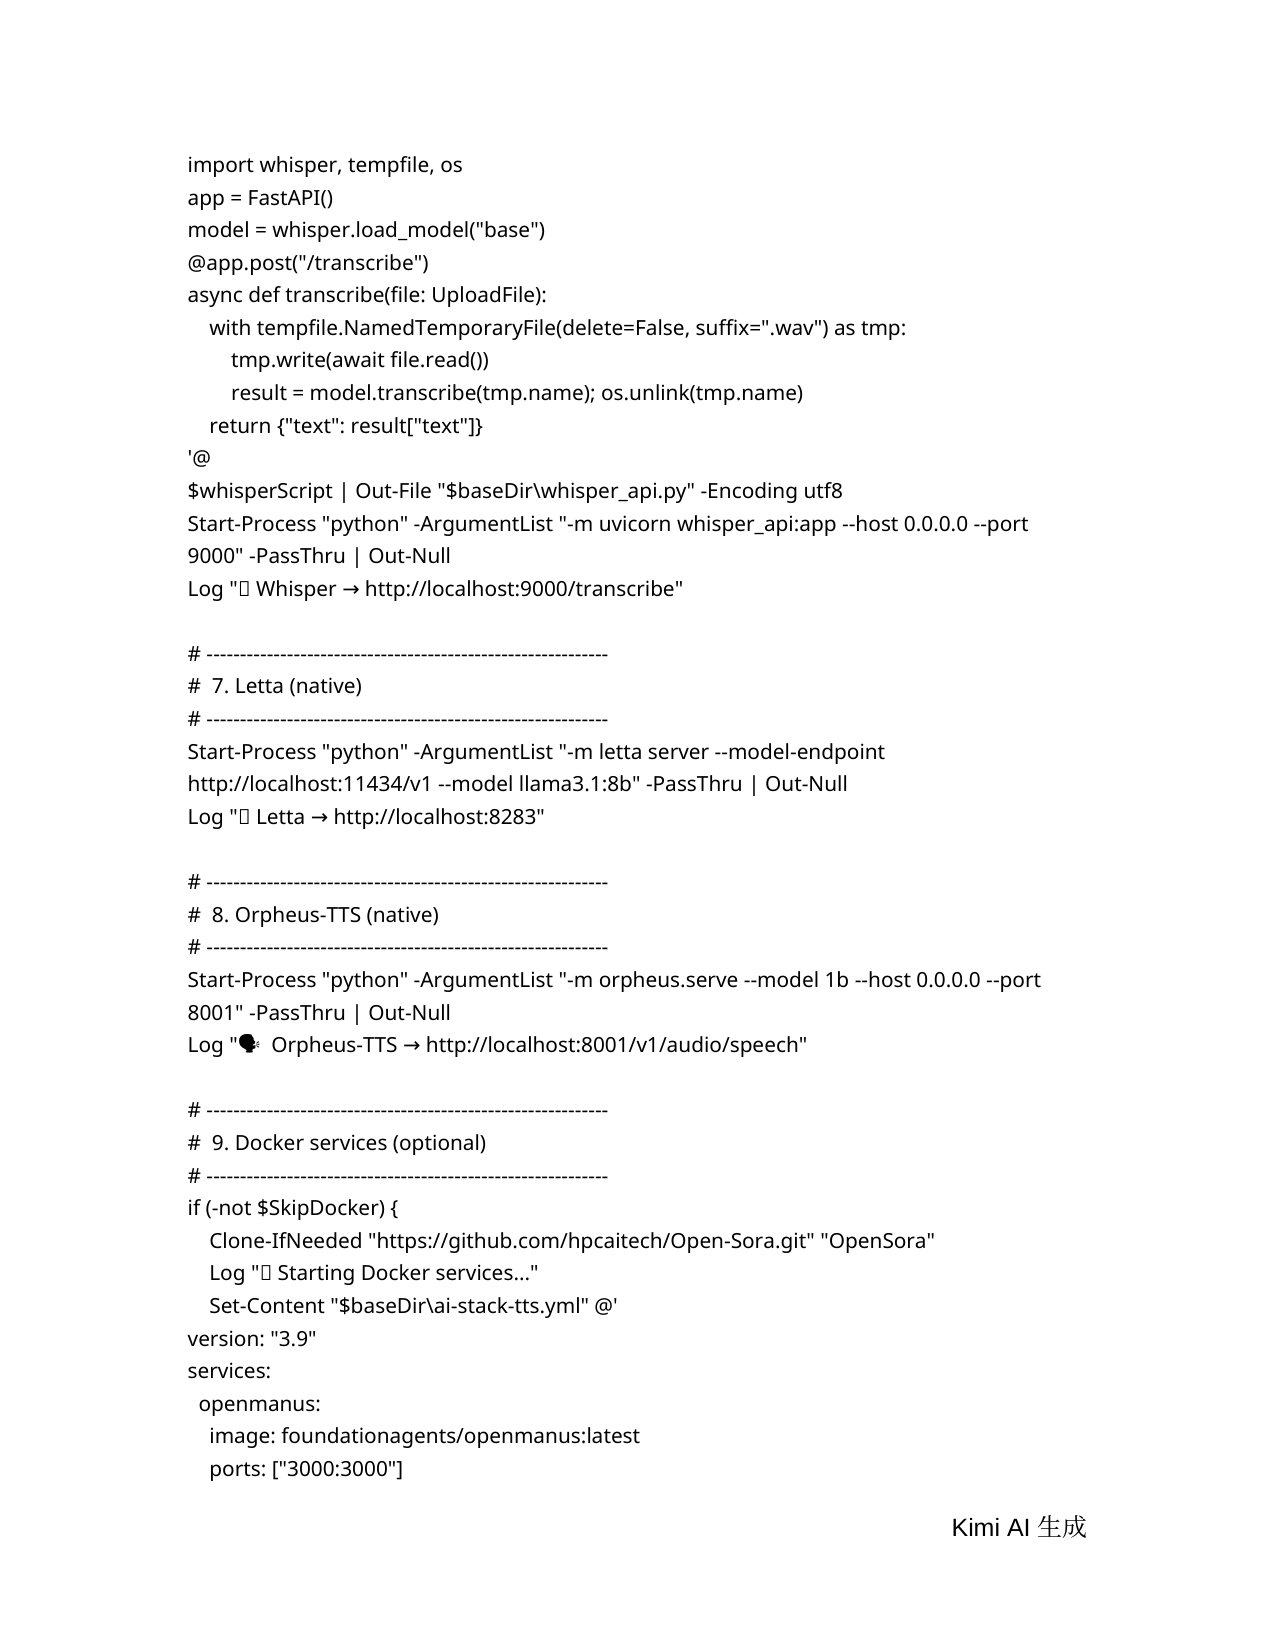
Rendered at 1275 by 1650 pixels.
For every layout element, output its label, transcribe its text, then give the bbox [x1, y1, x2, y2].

text # ------------------------------------------------------------ [187, 1096, 1087, 1124]
text services: [187, 1356, 1087, 1385]
text '@ [187, 443, 1087, 472]
text tmp.write(await file.read()) [187, 346, 1087, 374]
text image: foundationagents/openmanus:latest [187, 1422, 1087, 1450]
text return {"text": result["text"]} [187, 411, 1087, 439]
text # ------------------------------------------------------------ [187, 704, 1087, 733]
text app = FastAPI() [187, 183, 1087, 211]
text # 8. Orpheus-TTS (native) [187, 900, 1087, 928]
text version: "3.9" [187, 1324, 1087, 1352]
text # 9. Docker services (optional) [187, 1128, 1087, 1157]
text @app.post("/transcribe") [187, 248, 1087, 276]
text if (-not $SkipDocker) { [187, 1193, 1087, 1222]
text ports: ["3000:3000"] [187, 1454, 1087, 1483]
text Start-Process "python" -ArgumentList "-m letta server --model-endpoint http://localhost:11434/v1 --model llama3.1:8b" -PassThru | Out-Null [187, 737, 1087, 798]
text $whisperScript | Out-File "$baseDir\whisper_api.py" -Encoding utf8 [187, 476, 1087, 504]
text Log "🧠 Letta → http://localhost:8283" [187, 802, 1087, 831]
text async def transcribe(file: UploadFile): [187, 280, 1087, 309]
text Log "🎤 Whisper → http://localhost:9000/transcribe" [187, 574, 1087, 602]
text Start-Process "python" -ArgumentList "-m orpheus.serve --model 1b --host 0.0.0.0 --port 8001" -PassThru | Out-Null [187, 965, 1087, 1026]
text model = whisper.load_model("base") [187, 215, 1087, 244]
text # 7. Letta (native) [187, 672, 1087, 700]
text import whisper, tempfile, os [187, 150, 1087, 178]
text # ------------------------------------------------------------ [187, 932, 1087, 961]
text Start-Process "python" -ArgumentList "-m uvicorn whisper_api:app --host 0.0.0.0 --port 9000" -PassThru | Out-Null [187, 509, 1087, 570]
text # ------------------------------------------------------------ [187, 867, 1087, 896]
text Log "🗣 Orpheus-TTS → http://localhost:8001/v1/audio/speech" [187, 1030, 1087, 1059]
text result = model.transcribe(tmp.name); os.unlink(tmp.name) [187, 378, 1087, 407]
text # ------------------------------------------------------------ [187, 639, 1087, 667]
text openmanus: [187, 1389, 1087, 1417]
text Set-Content "$baseDir\ai-stack-tts.yml" @' [187, 1291, 1087, 1319]
text Log "🐳 Starting Docker services..." [187, 1258, 1087, 1287]
text with tempfile.NamedTemporaryFile(delete=False, suffix=".wav") as tmp: [187, 313, 1087, 341]
text Clone-IfNeeded "https://github.com/hpcaitech/Open-Sora.git" "OpenSora" [187, 1226, 1087, 1254]
text # ------------------------------------------------------------ [187, 1161, 1087, 1189]
